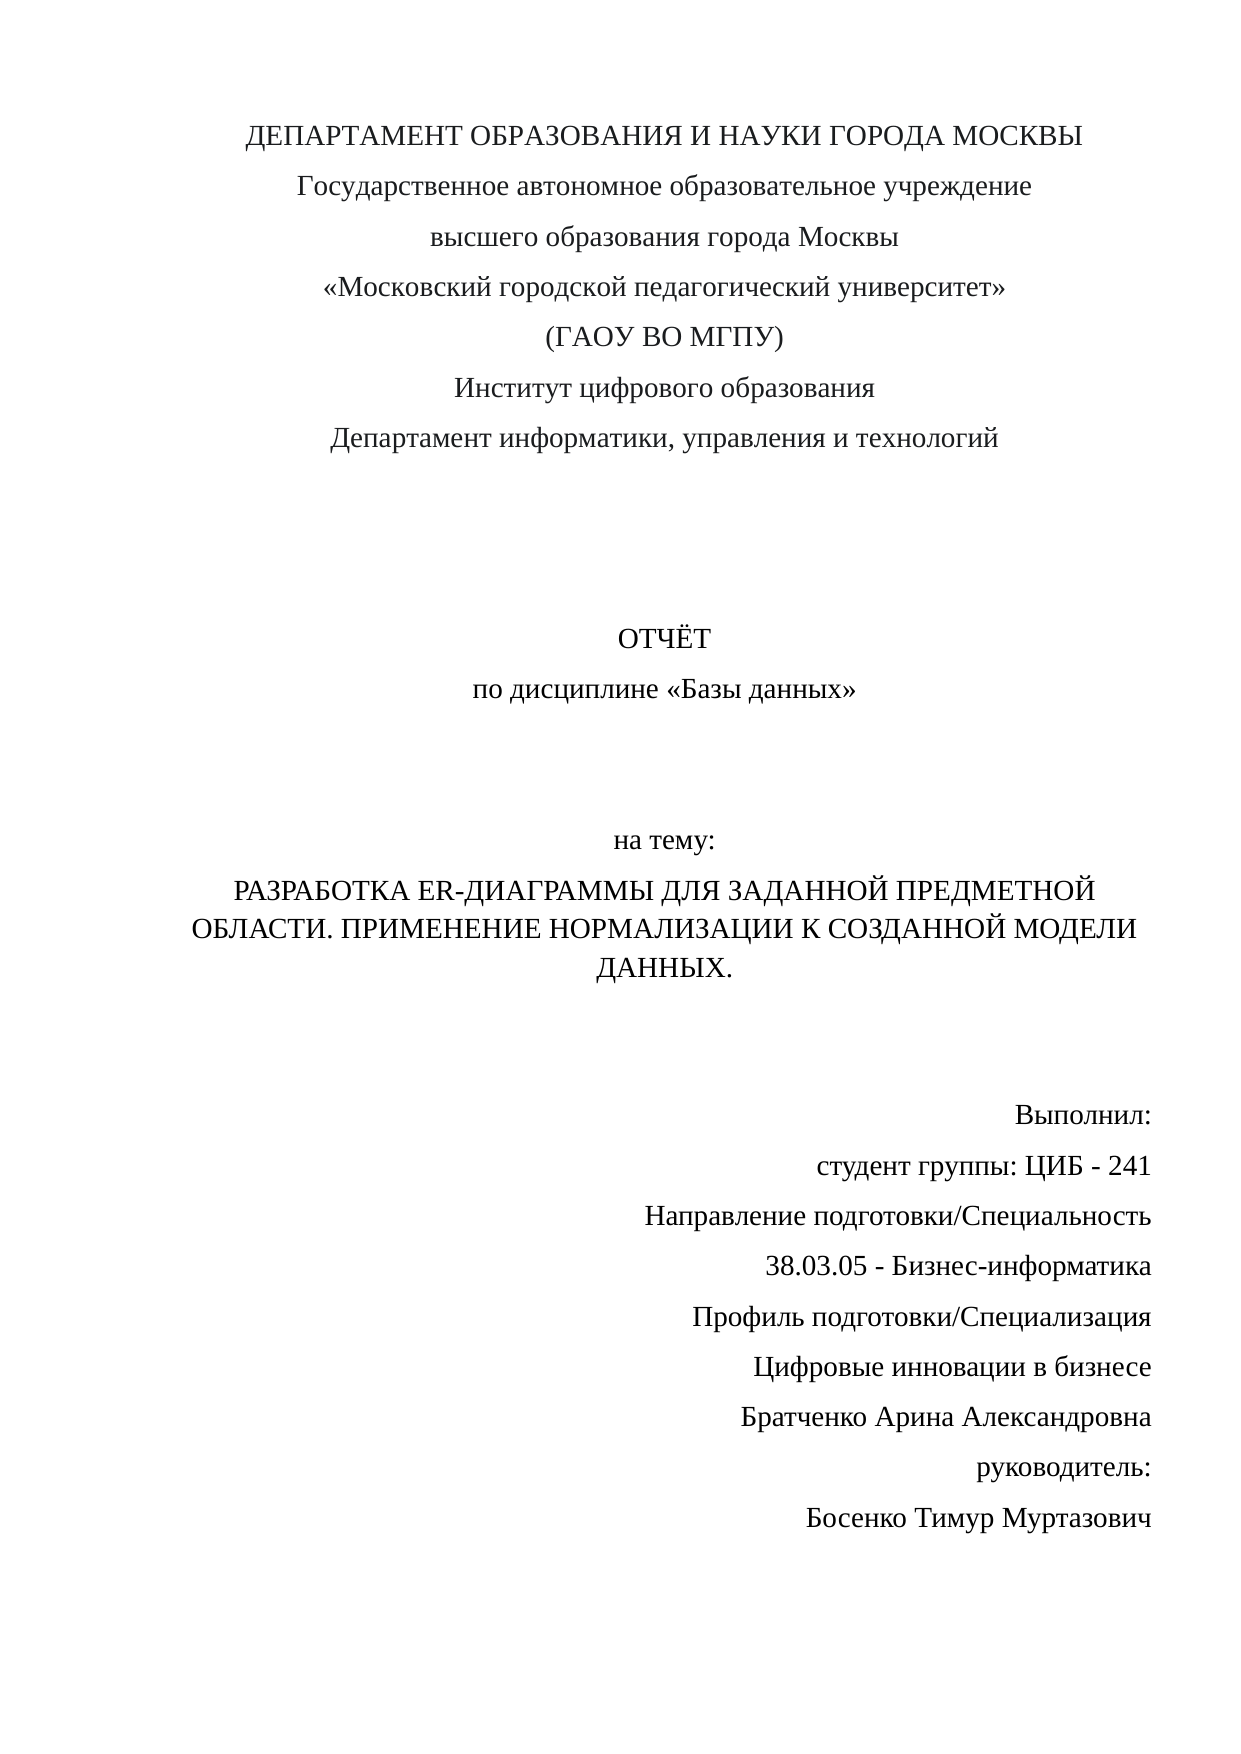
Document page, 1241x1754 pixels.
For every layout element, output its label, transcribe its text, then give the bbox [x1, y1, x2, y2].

text Босенко Тимур Муртазович [177, 1500, 1152, 1533]
text Институт цифрового образования Департамент информатики, управления и технологий [177, 370, 1152, 453]
text ОТЧЁТ по дисциплине «Базы данных» [177, 621, 1152, 705]
text Выполнил: [177, 1097, 1152, 1131]
text ДЕПАРТАМЕНТ ОБРАЗОВАНИЯ И НАУКИ ГОРОДА МОСКВЫ Государственное автономное образовательное учреждение высшего образования города Москвы «Московский городской педагогический университет» (ГАОУ ВО МГПУ) [177, 118, 1152, 353]
text Братченко Арина Александровна [177, 1399, 1152, 1433]
text руководитель: [177, 1449, 1152, 1483]
text 38.03.05 - Бизнес-информатика [177, 1248, 1152, 1282]
text Цифровые инновации в бизнесе [177, 1349, 1152, 1382]
text студент группы: ЦИБ - 241 [177, 1148, 1152, 1181]
text на тему: [177, 822, 1152, 856]
text Направление подготовки/Специальность [177, 1198, 1152, 1232]
text Профиль подготовки/Специализация [177, 1299, 1152, 1332]
text РАЗРАБОТКА ER-ДИАГРАММЫ ДЛЯ ЗАДАННОЙ ПРЕДМЕТНОЙ ОБЛАСТИ. ПРИМЕНЕНИЕ НОРМАЛИЗАЦИИ К СОЗДАННОЙ МОДЕЛИ ДАННЫХ. [177, 873, 1152, 983]
